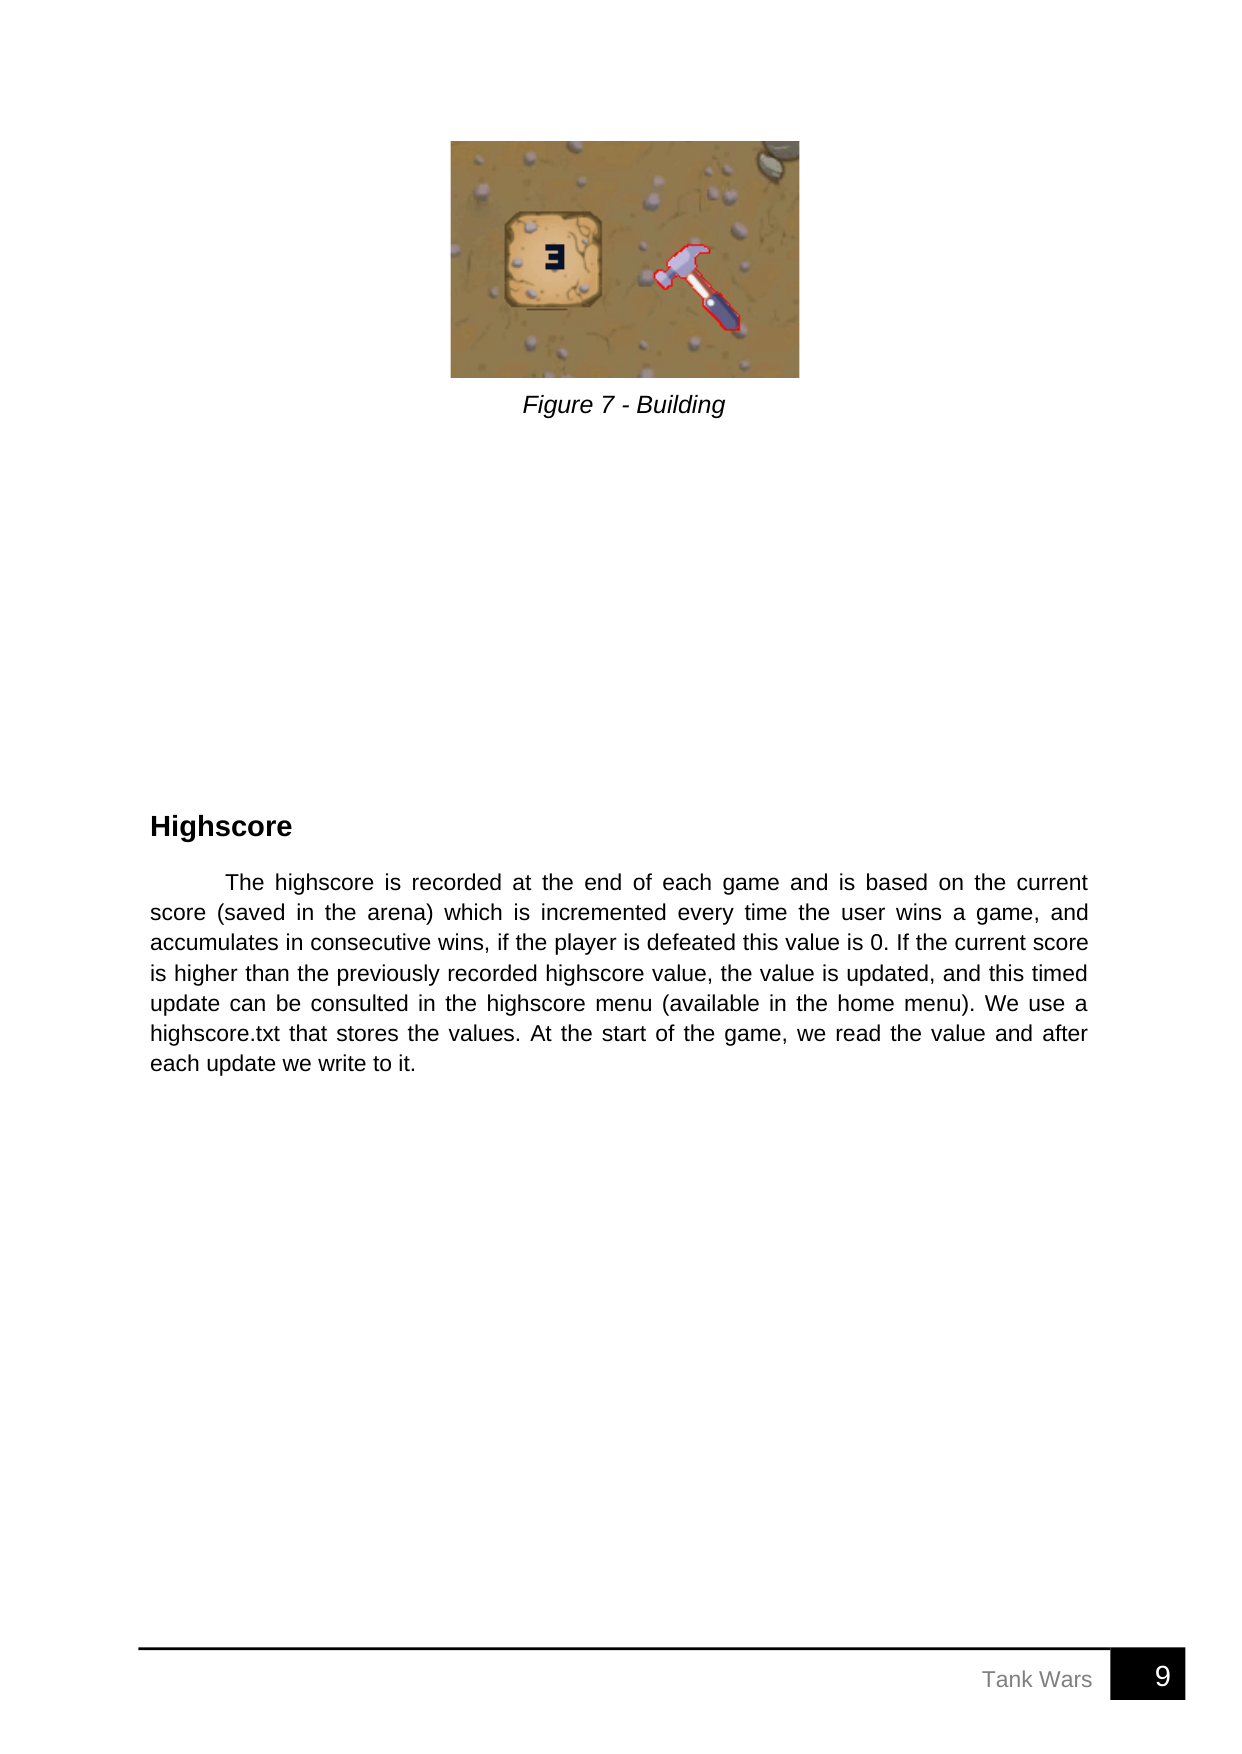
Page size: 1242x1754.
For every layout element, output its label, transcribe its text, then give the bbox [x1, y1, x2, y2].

subtitle Highscore [150, 809, 1110, 842]
picture [450, 141, 800, 378]
text Figure 7 - Building [139, 390, 1110, 419]
text The highscore is recorded at the end of each game and is based on the current score (saved in the arena) which is incremented every time the user wins a game, and accumulates in consecutive wins, if the player is defeated this value is 0. If the current score is higher than the previously recorded highscore value, the value is updated, and this timed update can be consulted in the highscore menu (available in the home menu). We use a highscore.txt that stores the values. At the start of the game, we read the value and after each update we write to it. [150, 869, 1089, 1076]
